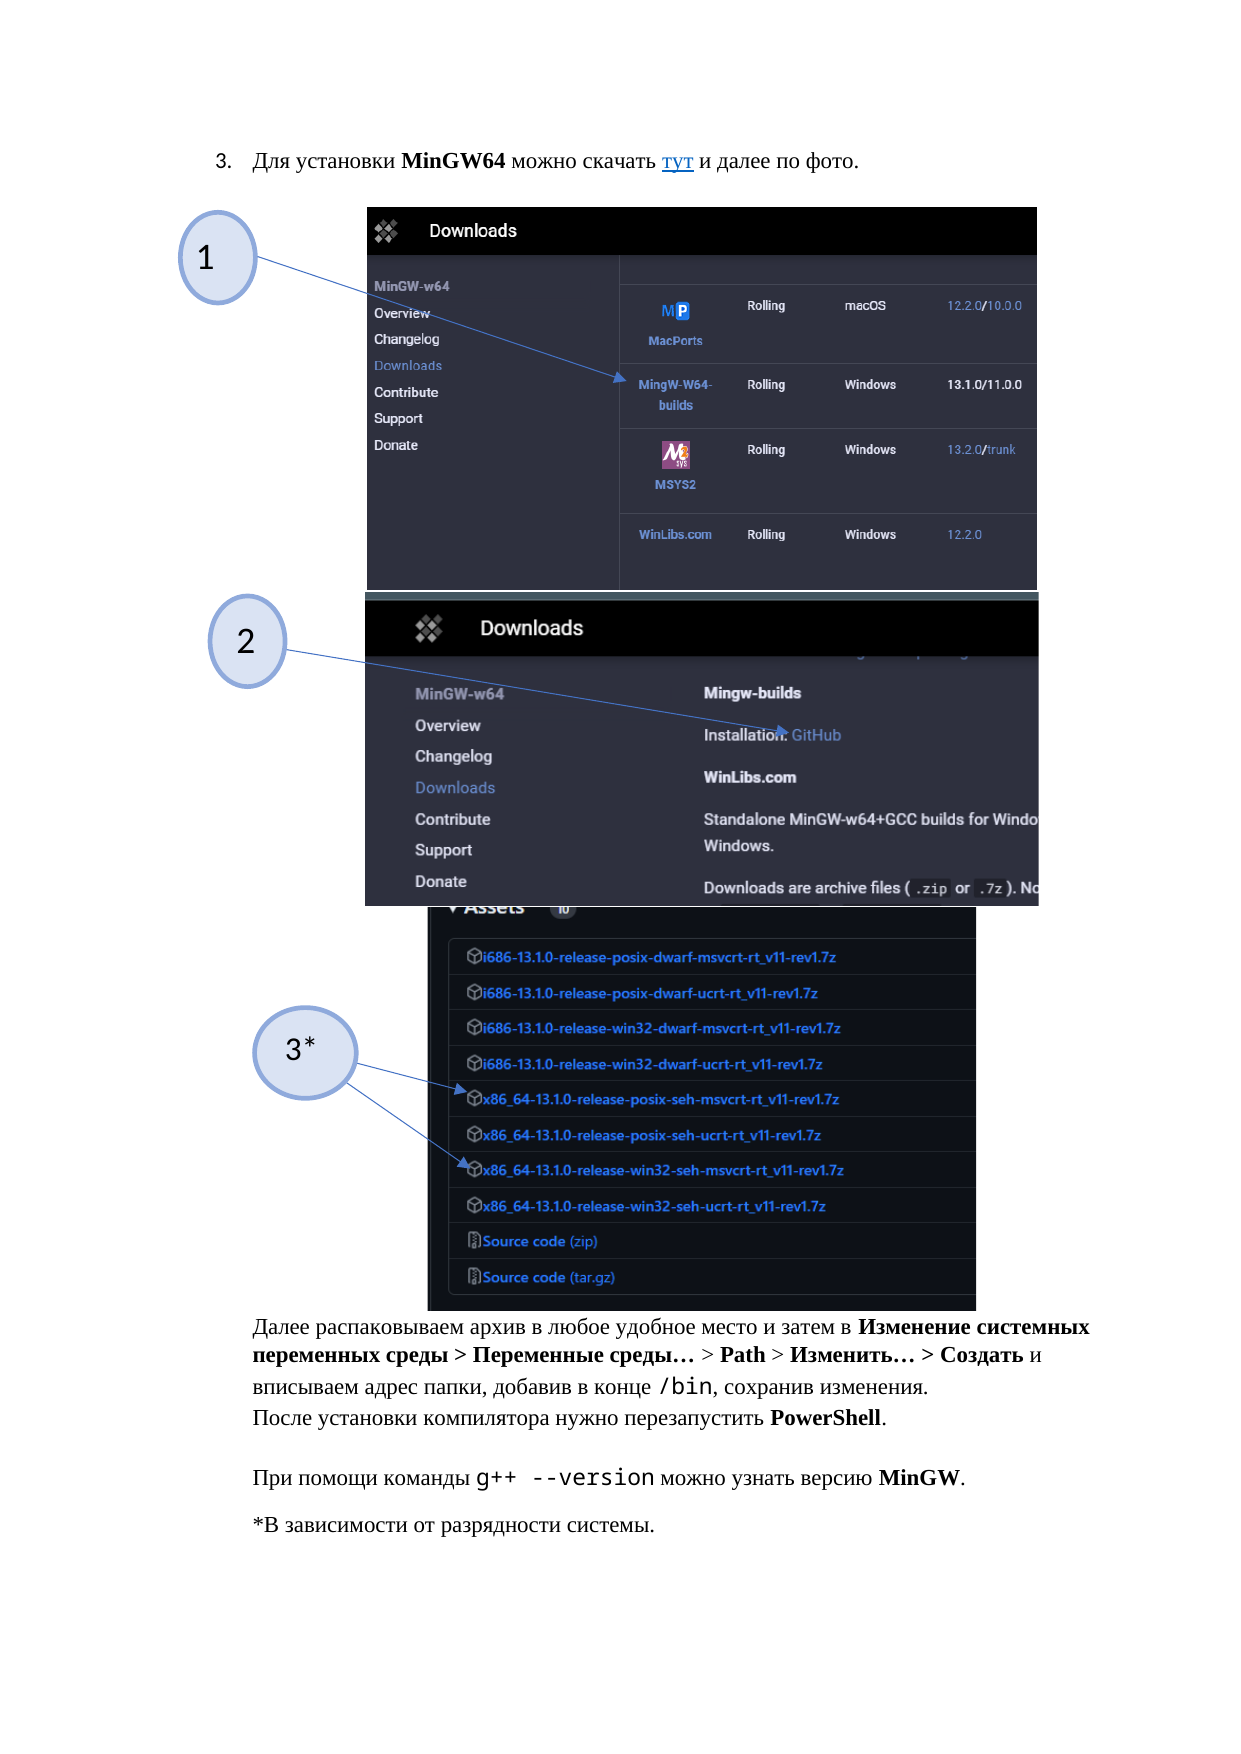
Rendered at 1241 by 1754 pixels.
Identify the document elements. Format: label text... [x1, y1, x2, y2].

list Далее распаковываем архив в любое удобное место и затем в Изменение системных переменных среды > Переменные среды… > Path > Изменить… > Создать и вписываем адрес папки, добавив в конце /bin, сохранив изменения. [252, 1313, 1152, 1402]
list Для установки MinGW64 можно скачать тут и далее по фото. [215, 147, 1152, 174]
list При помощи команды g++ --version можно узнать версию MinGW. [252, 1461, 1152, 1492]
picture [367, 207, 1037, 590]
picture [365, 592, 1039, 906]
list После установки компилятора нужно перезапустить PowerShell. [252, 1404, 1152, 1430]
text *В зависимости от разрядности системы. [252, 1511, 1152, 1538]
picture [427, 907, 977, 1311]
